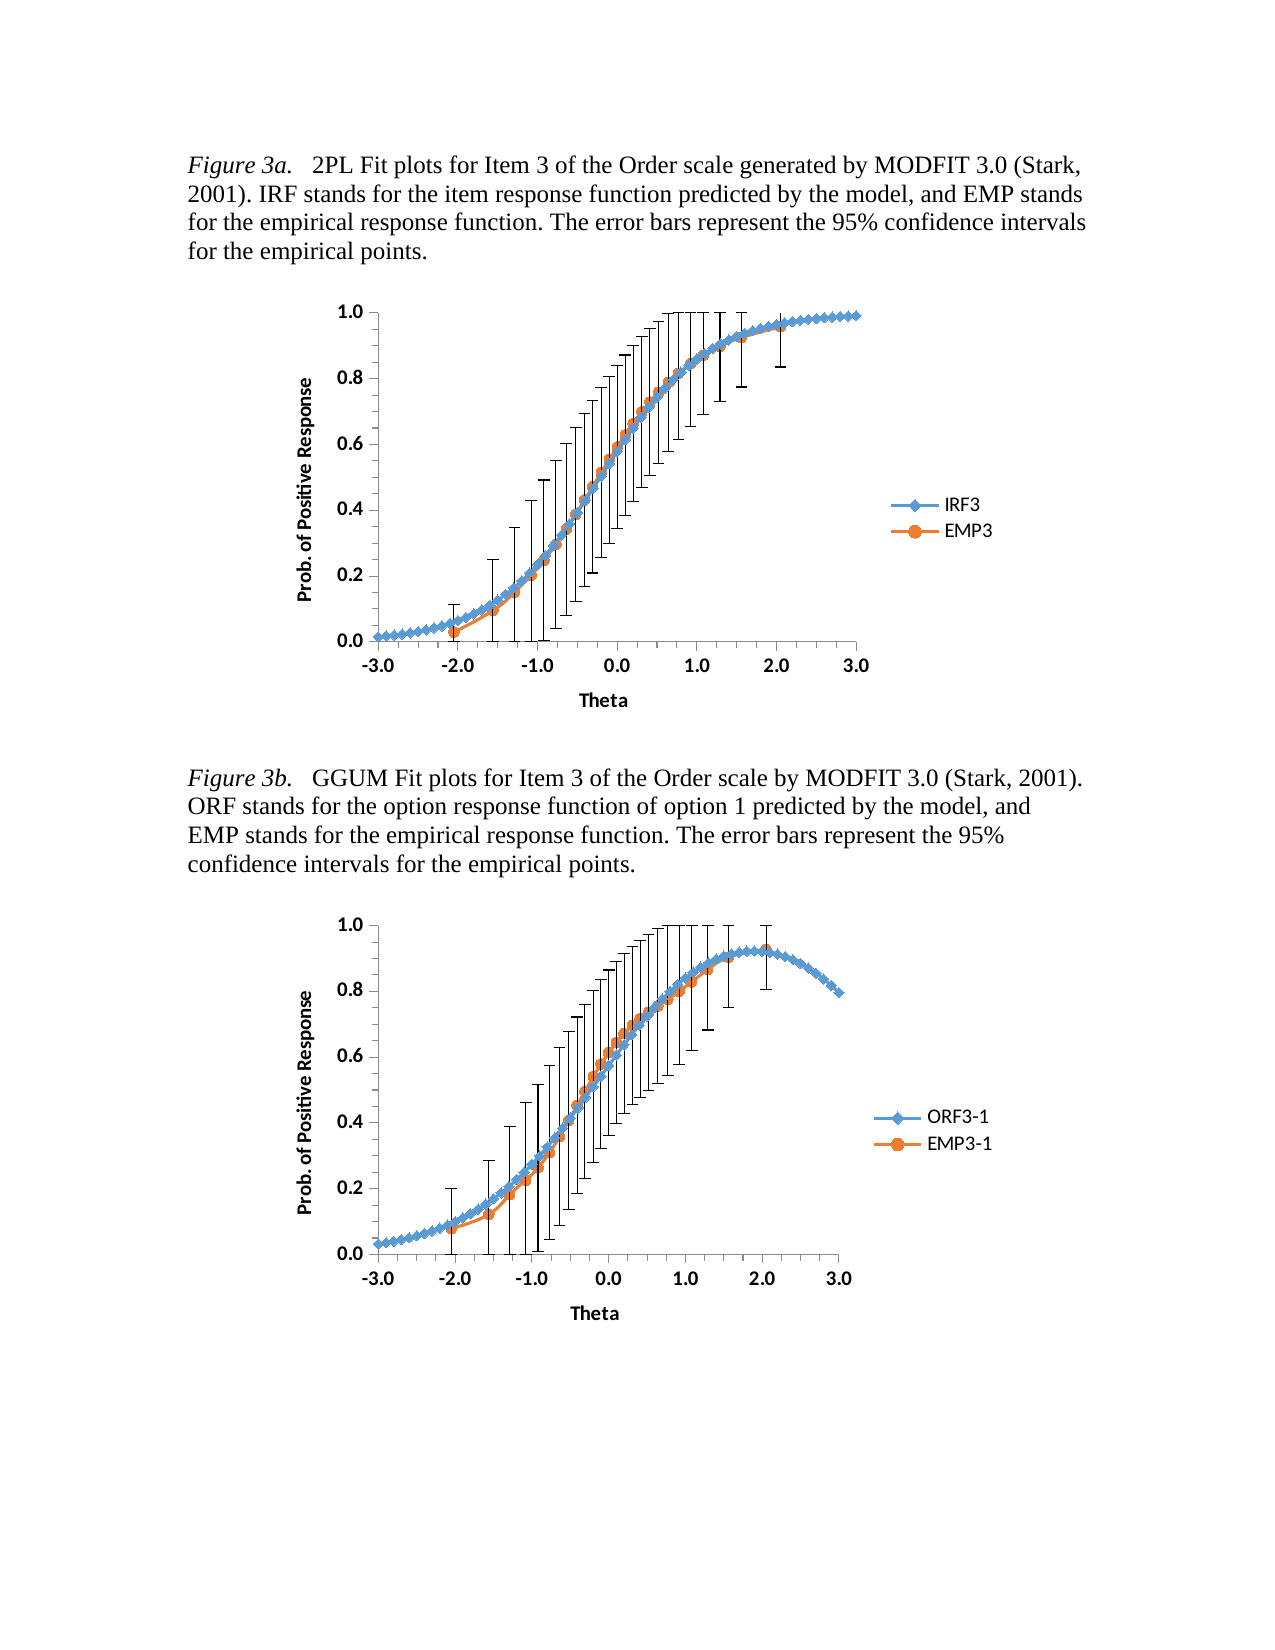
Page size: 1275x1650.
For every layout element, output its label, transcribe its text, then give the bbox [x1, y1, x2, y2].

text Figure 3a. 2PL Fit plots for Item 3 of the Order scale generated by MODFIT 3.0 (Stark, 2001). IRF stands for the item response function predicted by the model, and EMP stands for the empirical response function. The error bars represent the 95% confidence intervals for the empirical points. [187, 150, 1087, 265]
text Figure 3b. GGUM Fit plots for Item 3 of the Order scale by MODFIT 3.0 (Stark, 2001). ORF stands for the option response function of option 1 predicted by the model, and EMP stands for the empirical response function. The error bars represent the 95% confidence intervals for the empirical points. [187, 763, 1087, 878]
